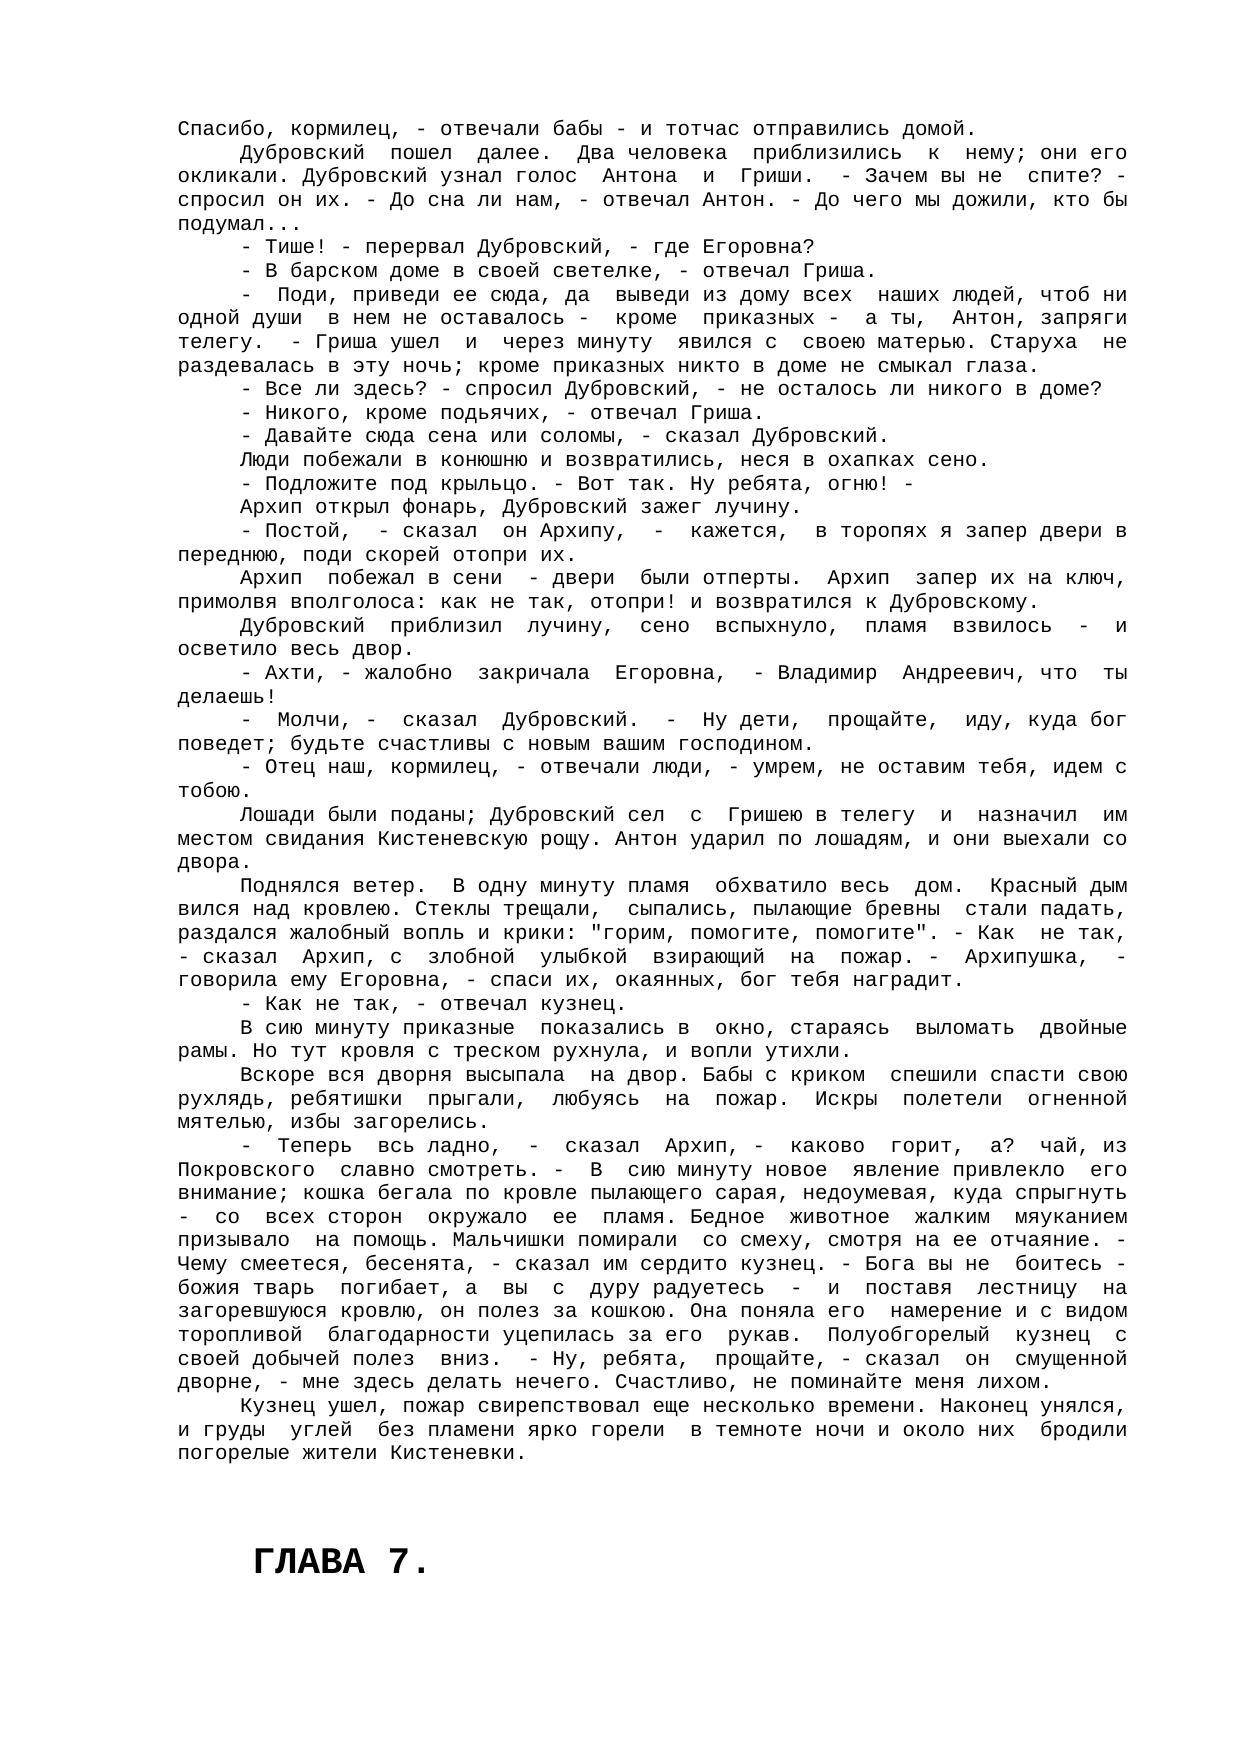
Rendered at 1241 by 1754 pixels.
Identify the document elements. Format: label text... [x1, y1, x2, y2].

text торопливой благодарности уцепилась за его рукав. Полуобгорелый кузнец с [177, 1324, 1152, 1348]
text переднюю, поди скорей отопри их. [177, 544, 1152, 567]
text Кузнец ушел, пожар свирепствовал еще несколько времени. Наконец унялся, [177, 1395, 1152, 1419]
text божия тварь погибает, а вы с дуру радуетесь - и поставя лестницу на [177, 1277, 1152, 1300]
text - Как не так, - отвечал кузнец. [177, 993, 1152, 1017]
text рухлядь, ребятишки прыгали, любуясь на пожар. Искры полетели огненной [177, 1088, 1152, 1111]
text загоревшуюся кровлю, он полез за кошкою. Она поняла его намерение и с видом [177, 1300, 1152, 1324]
text окликали. Дубровский узнал голос Антона и Гриши. - Зачем вы не спите? - [177, 165, 1152, 189]
text примолвя вполголоса: как не так, отопри! и возвратился к Дубровскому. [177, 591, 1152, 615]
text - Тише! - перервал Дубровский, - где Егоровна? [177, 236, 1152, 260]
text ГЛАВА 7. [252, 1542, 1152, 1585]
text призывало на помощь. Мальчишки помирали со смеху, смотря на ее отчаяние. - [177, 1229, 1152, 1253]
text рамы. Но тут кровля с треском рухнула, и вопли утихли. [177, 1040, 1152, 1064]
text - со всех сторон окружало ее пламя. Бедное животное жалким мяуканием [177, 1206, 1152, 1229]
text своей добычей полез вниз. - Ну, ребята, прощайте, - сказал он смущенной [177, 1348, 1152, 1371]
text мятелью, избы загорелись. [177, 1111, 1152, 1135]
text Чему смеетеся, бесенята, - сказал им сердито кузнец. - Бога вы не боитесь - [177, 1253, 1152, 1277]
text Дубровский пошел далее. Два человека приблизились к нему; они его [177, 142, 1152, 165]
text - Постой, - сказал он Архипу, - кажется, в торопях я запер двери в [177, 520, 1152, 544]
text Поднялся ветер. В одну минуту пламя обхватило весь дом. Красный дым [177, 875, 1152, 898]
text В сию минуту приказные показались в окно, стараясь выломать двойные [177, 1017, 1152, 1040]
text Спасибо, кормилец, - отвечали бабы - и тотчас отправились домой. [177, 118, 1152, 142]
text Архип открыл фонарь, Дубровский зажег лучину. [177, 496, 1152, 520]
text погорелые жители Кистеневки. [177, 1442, 1152, 1466]
text вился над кровлею. Стеклы трещали, сыпались, пылающие бревны стали падать, [177, 898, 1152, 922]
text телегу. - Гриша ушел и через минуту явился с своею матерью. Старуха не [177, 331, 1152, 354]
text раздевалась в эту ночь; кроме приказных никто в доме не смыкал глаза. [177, 354, 1152, 378]
text Вскоре вся дворня высыпала на двор. Бабы с криком спешили спасти свою [177, 1064, 1152, 1088]
text двора. [177, 851, 1152, 875]
text - Ахти, - жалобно закричала Егоровна, - Владимир Андреевич, что ты [177, 662, 1152, 686]
text Покровского славно смотреть. - В сию минуту новое явление привлекло его [177, 1158, 1152, 1182]
text говорила ему Егоровна, - спаси их, окаянных, бог тебя наградит. [177, 969, 1152, 993]
text - Подложите под крыльцо. - Вот так. Ну ребята, огню! - [177, 473, 1152, 496]
text Архип побежал в сени - двери были отперты. Архип запер их на ключ, [177, 567, 1152, 591]
text - Никого, кроме подьячих, - отвечал Гриша. [177, 402, 1152, 426]
text подумал... [177, 213, 1152, 236]
text Дубровский приблизил лучину, сено вспыхнуло, пламя взвилось - и [177, 615, 1152, 638]
text поведет; будьте счастливы с новым вашим господином. [177, 733, 1152, 757]
text спросил он их. - До сна ли нам, - отвечал Антон. - До чего мы дожили, кто бы [177, 189, 1152, 213]
text внимание; кошка бегала по кровле пылающего сарая, недоумевая, куда спрыгнуть [177, 1182, 1152, 1206]
text - сказал Архип, с злобной улыбкой взирающий на пожар. - Архипушка, - [177, 946, 1152, 969]
text - Отец наш, кормилец, - отвечали люди, - умрем, не оставим тебя, идем с [177, 757, 1152, 780]
text - Молчи, - сказал Дубровский. - Ну дети, прощайте, иду, куда бог [177, 709, 1152, 733]
text делаешь! [177, 686, 1152, 709]
text тобою. [177, 780, 1152, 804]
text дворне, - мне здесь делать нечего. Счастливо, не поминайте меня лихом. [177, 1371, 1152, 1395]
text одной души в нем не оставалось - кроме приказных - а ты, Антон, запряги [177, 307, 1152, 331]
text Лошади были поданы; Дубровский сел с Гришею в телегу и назначил им [177, 804, 1152, 827]
text - Давайте сюда сена или соломы, - сказал Дубровский. [177, 426, 1152, 449]
text - Теперь всь ладно, - сказал Архип, - каково горит, а? чай, из [177, 1135, 1152, 1158]
text - Все ли здесь? - спросил Дубровский, - не осталось ли никого в доме? [177, 378, 1152, 402]
text раздался жалобный вопль и крики: "горим, помогите, помогите". - Как не так, [177, 922, 1152, 946]
text осветило весь двор. [177, 638, 1152, 662]
text Люди побежали в конюшню и возвратились, неся в охапках сено. [177, 449, 1152, 473]
text и груды углей без пламени ярко горели в темноте ночи и около них бродили [177, 1419, 1152, 1442]
text местом свидания Кистеневскую рощу. Антон ударил по лошадям, и они выехали со [177, 827, 1152, 851]
text - В барском доме в своей светелке, - отвечал Гриша. [177, 260, 1152, 284]
text - Поди, приведи ее сюда, да выведи из дому всех наших людей, чтоб ни [177, 284, 1152, 307]
